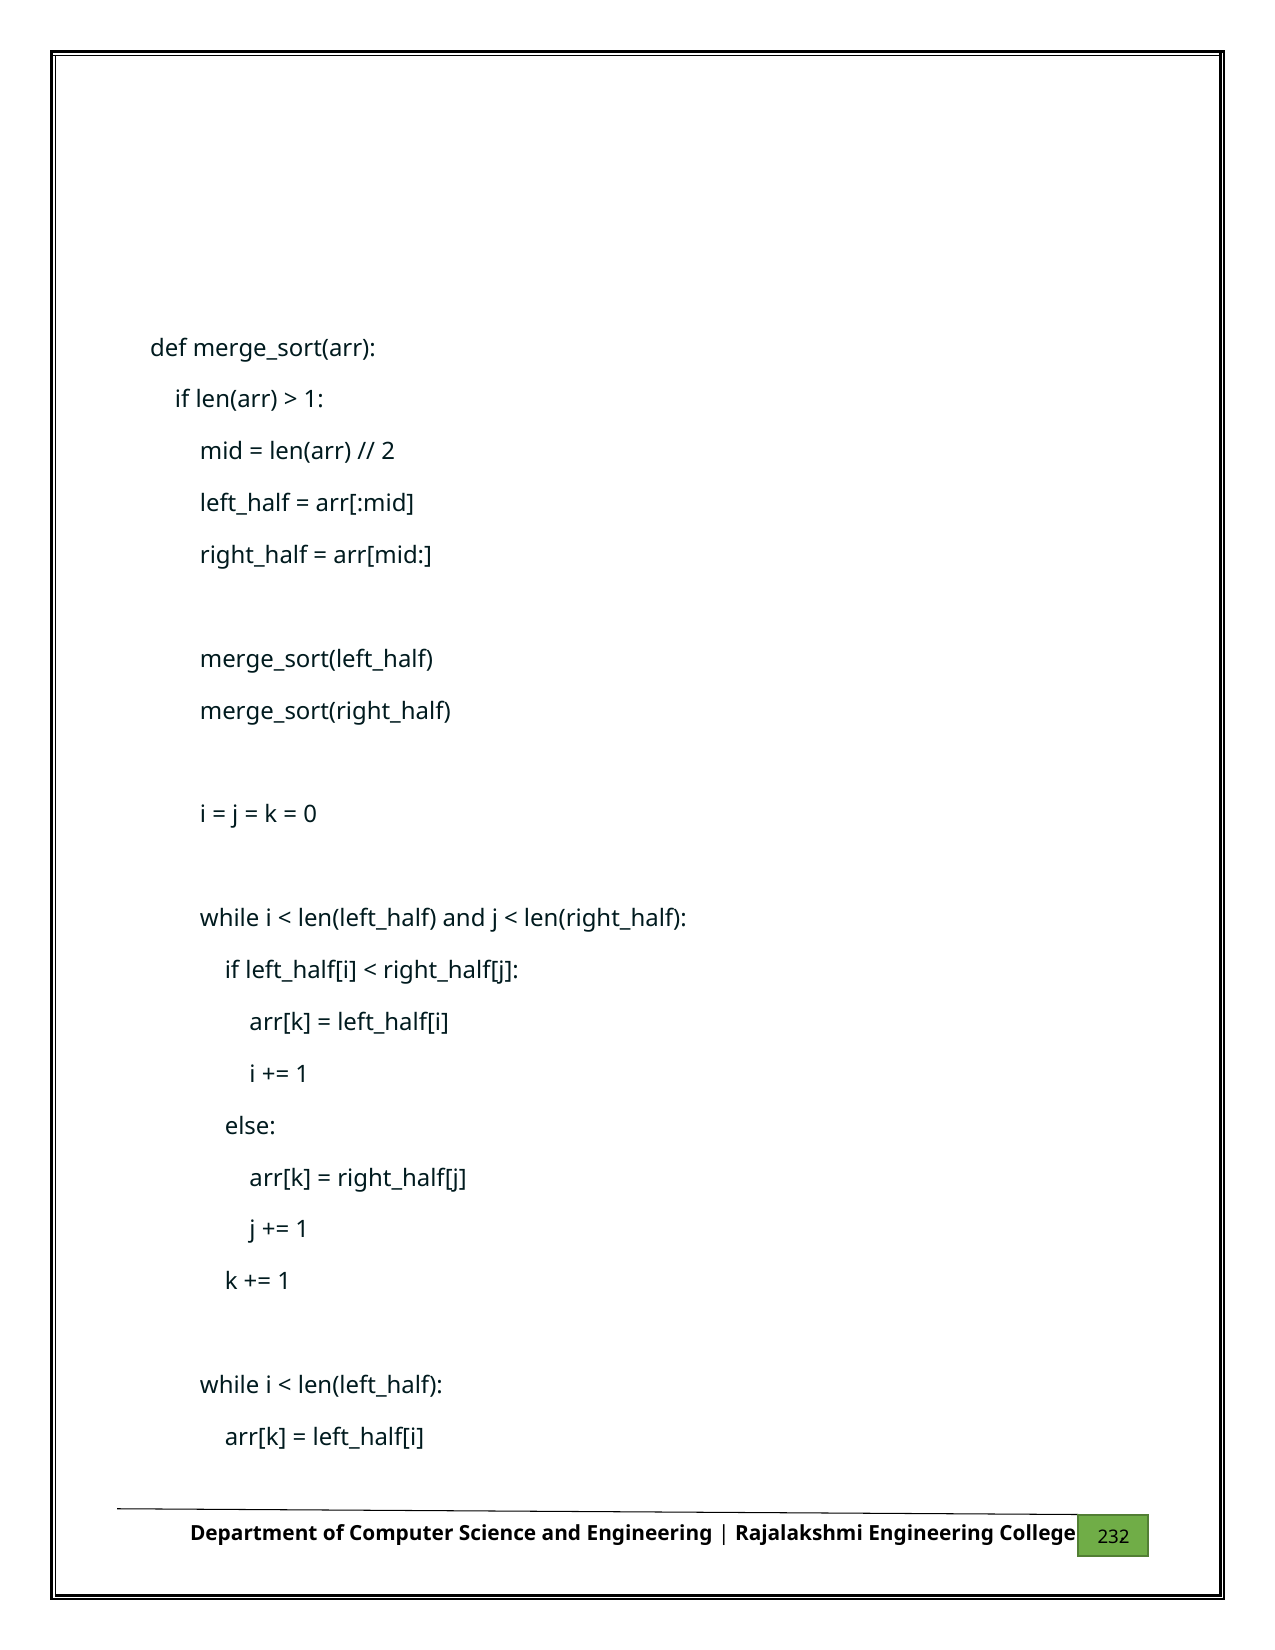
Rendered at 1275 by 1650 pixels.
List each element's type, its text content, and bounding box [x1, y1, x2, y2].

text right_half = arr[mid:] [150, 538, 1125, 571]
text i += 1 [150, 1057, 1125, 1089]
text arr[k] = left_half[i] [150, 1420, 1125, 1452]
text def merge_sort(arr): [150, 330, 1125, 363]
text i = j = k = 0 [150, 797, 1125, 830]
text arr[k] = left_half[i] [150, 1005, 1125, 1037]
text arr[k] = right_half[j] [150, 1160, 1125, 1193]
text j += 1 [150, 1212, 1125, 1245]
text left_half = arr[:mid] [150, 486, 1125, 519]
text while i < len(left_half): [150, 1368, 1125, 1401]
text while i < len(left_half) and j < len(right_half): [150, 901, 1125, 934]
text mid = len(arr) // 2 [150, 434, 1125, 467]
text merge_sort(left_half) [150, 642, 1125, 674]
text else: [150, 1108, 1125, 1141]
text merge_sort(right_half) [150, 693, 1125, 726]
text if left_half[i] < right_half[j]: [150, 953, 1125, 986]
text k += 1 [150, 1264, 1125, 1297]
text if len(arr) > 1: [150, 382, 1125, 415]
